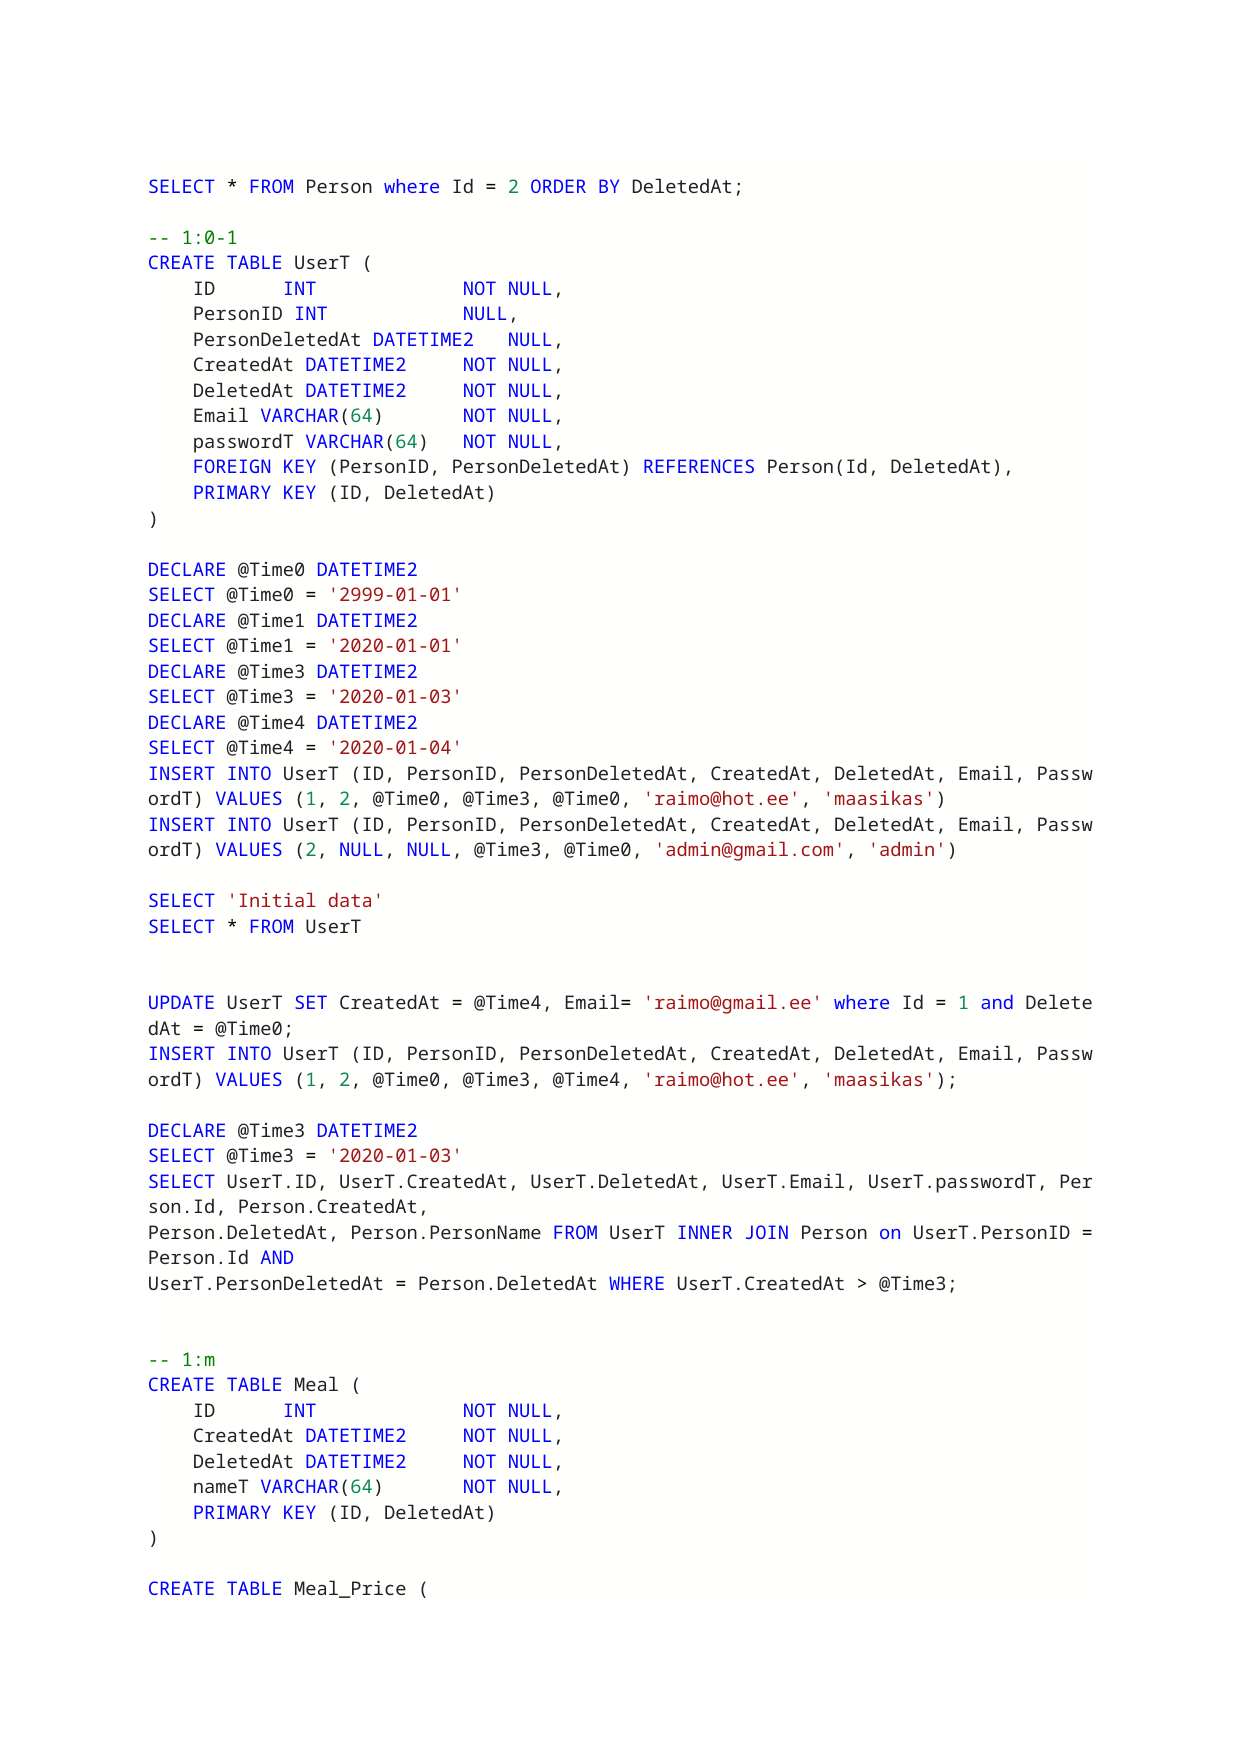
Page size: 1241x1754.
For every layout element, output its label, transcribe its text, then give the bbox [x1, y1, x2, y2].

text DECLARE @Time3 DATETIME2 [148, 658, 1093, 683]
text SELECT UserT.ID, UserT.CreatedAt, UserT.DeletedAt, UserT.Email, UserT.passwordT, Person.Id, Person.CreatedAt, [148, 1168, 1093, 1219]
text ID INT NOT NULL, [148, 275, 1093, 301]
text ID INT NOT NULL, [148, 1397, 1093, 1423]
text Person.DeletedAt, Person.PersonName FROM UserT INNER JOIN Person on UserT.PersonID = Person.Id AND [148, 1219, 1093, 1270]
text CREATE TABLE UserT ( [148, 250, 1093, 275]
text DeletedAt DATETIME2 NOT NULL, [148, 377, 1093, 403]
text nameT VARCHAR(64) NOT NULL, [148, 1474, 1093, 1499]
text INSERT INTO UserT (ID, PersonID, PersonDeletedAt, CreatedAt, DeletedAt, Email, PasswordT) VALUES (2, NULL, NULL, @Time3, @Time0, 'admin@gmail.com', 'admin') [148, 811, 1093, 862]
text DECLARE @Time4 DATETIME2 [148, 709, 1093, 734]
text CREATE TABLE Meal_Price ( [148, 1576, 1093, 1601]
text CreatedAt DATETIME2 NOT NULL, [148, 352, 1093, 377]
text SELECT @Time1 = '2020-01-01' [148, 632, 1093, 658]
text SELECT @Time3 = '2020-01-03' [148, 1142, 1093, 1168]
text CreatedAt DATETIME2 NOT NULL, [148, 1423, 1093, 1448]
text FOREIGN KEY (PersonID, PersonDeletedAt) REFERENCES Person(Id, DeletedAt), [148, 454, 1093, 479]
text DeletedAt DATETIME2 NOT NULL, [148, 1448, 1093, 1474]
text passwordT VARCHAR(64) NOT NULL, [148, 428, 1093, 454]
text SELECT 'Initial data' [148, 888, 1093, 913]
text ) [148, 1525, 1093, 1550]
text SELECT * FROM Person where Id = 2 ORDER BY DeletedAt; [148, 173, 1093, 199]
text INSERT INTO UserT (ID, PersonID, PersonDeletedAt, CreatedAt, DeletedAt, Email, PasswordT) VALUES (1, 2, @Time0, @Time3, @Time4, 'raimo@hot.ee', 'maasikas'); [148, 1040, 1093, 1091]
text PersonDeletedAt DATETIME2 NULL, [148, 326, 1093, 352]
text DECLARE @Time3 DATETIME2 [148, 1117, 1093, 1142]
text DECLARE @Time1 DATETIME2 [148, 607, 1093, 632]
text SELECT * FROM UserT [148, 913, 1093, 939]
text PersonID INT NULL, [148, 301, 1093, 326]
text PRIMARY KEY (ID, DeletedAt) [148, 1499, 1093, 1525]
text INSERT INTO UserT (ID, PersonID, PersonDeletedAt, CreatedAt, DeletedAt, Email, PasswordT) VALUES (1, 2, @Time0, @Time3, @Time0, 'raimo@hot.ee', 'maasikas') [148, 760, 1093, 811]
text UPDATE UserT SET CreatedAt = @Time4, Email= 'raimo@gmail.ee' where Id = 1 and DeletedAt = @Time0; [148, 989, 1093, 1040]
text UserT.PersonDeletedAt = Person.DeletedAt WHERE UserT.CreatedAt > @Time3; [148, 1270, 1093, 1296]
text DECLARE @Time0 DATETIME2 [148, 556, 1093, 581]
text SELECT @Time3 = '2020-01-03' [148, 683, 1093, 709]
text Email VARCHAR(64) NOT NULL, [148, 403, 1093, 428]
text SELECT @Time4 = '2020-01-04' [148, 734, 1093, 760]
text -- 1:m [148, 1346, 1093, 1372]
text PRIMARY KEY (ID, DeletedAt) [148, 479, 1093, 505]
text -- 1:0-1 [148, 224, 1093, 250]
text ) [148, 505, 1093, 530]
text SELECT @Time0 = '2999-01-01' [148, 581, 1093, 607]
text CREATE TABLE Meal ( [148, 1372, 1093, 1397]
